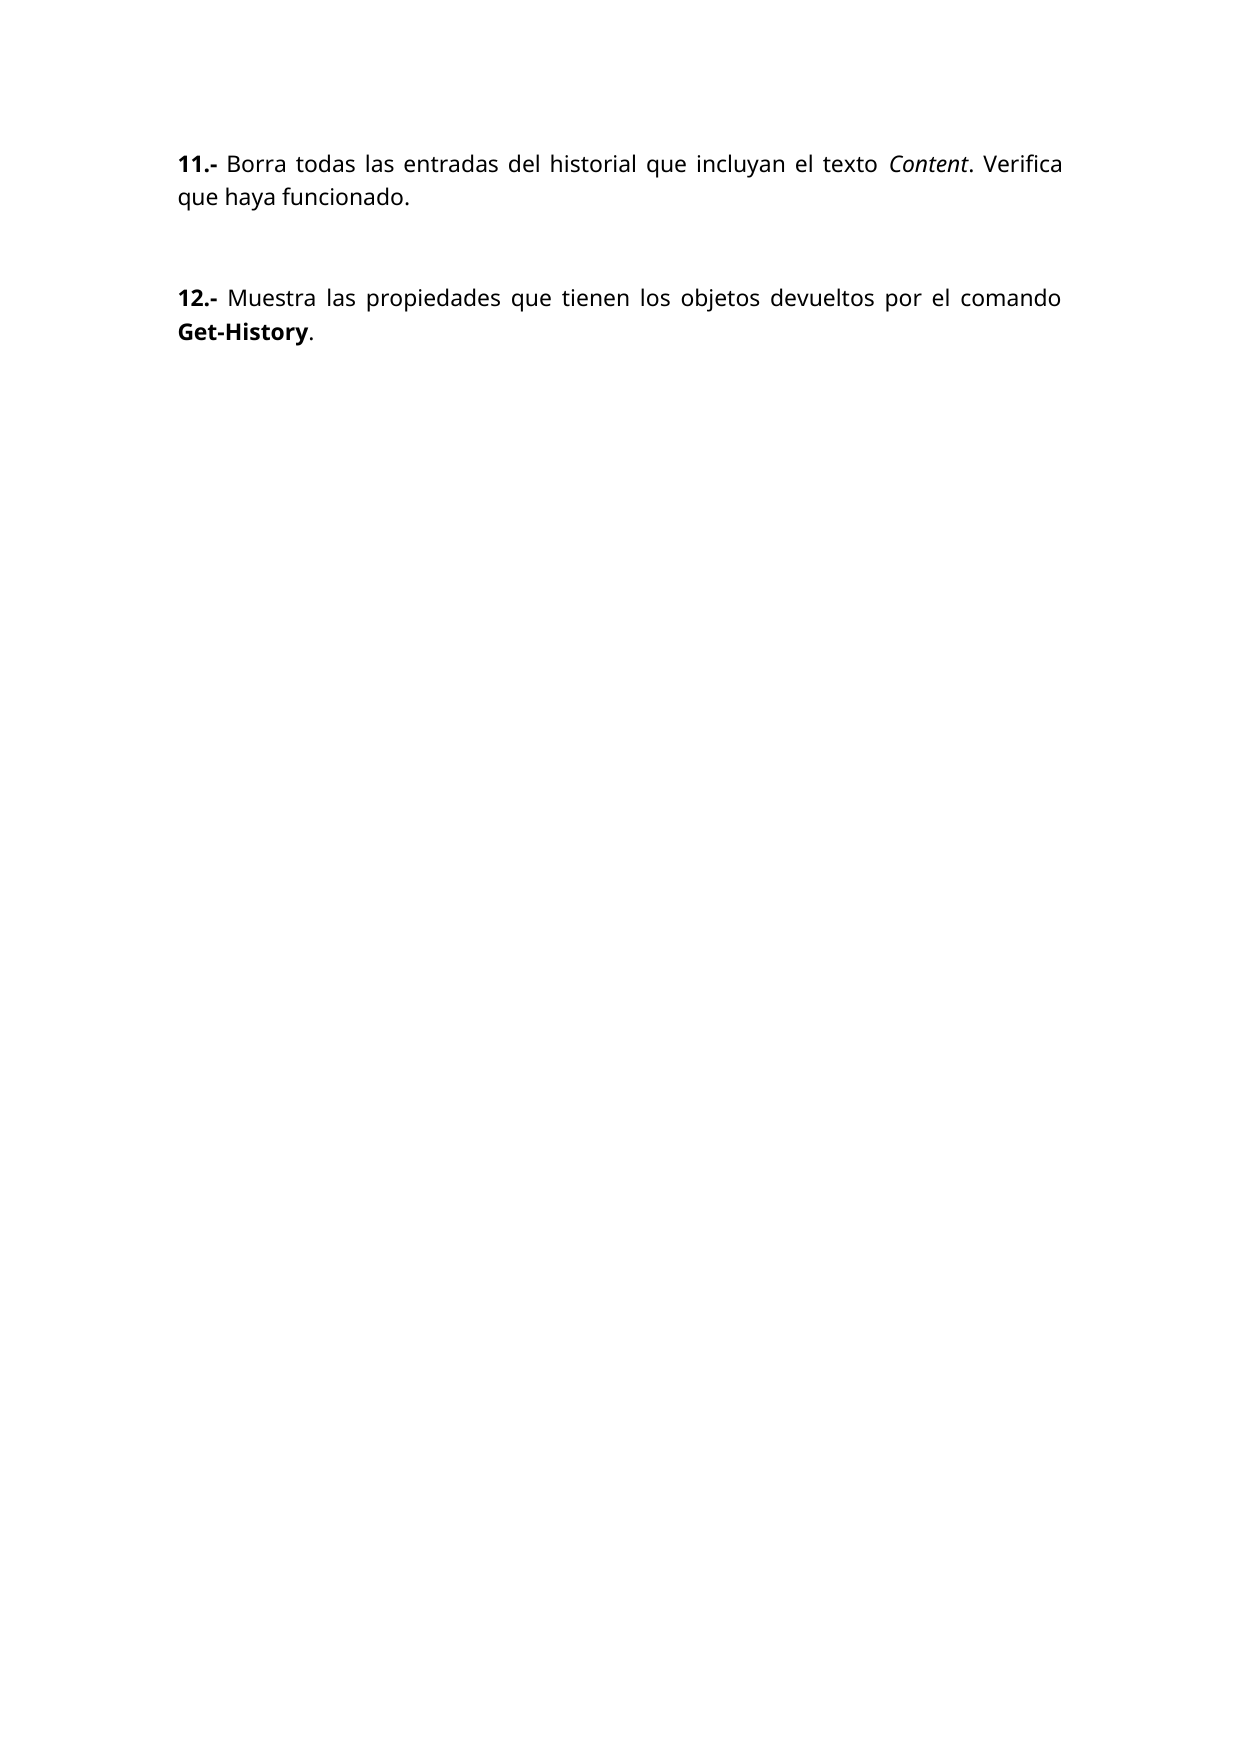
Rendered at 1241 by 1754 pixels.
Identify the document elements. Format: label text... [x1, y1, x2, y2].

text 11.- Borra todas las entradas del historial que incluyan el texto Content. Verifica que haya funcionado. [177, 148, 1063, 213]
text 12.- Muestra las propiedades que tienen los objetos devueltos por el comando Get-History. [177, 282, 1063, 347]
